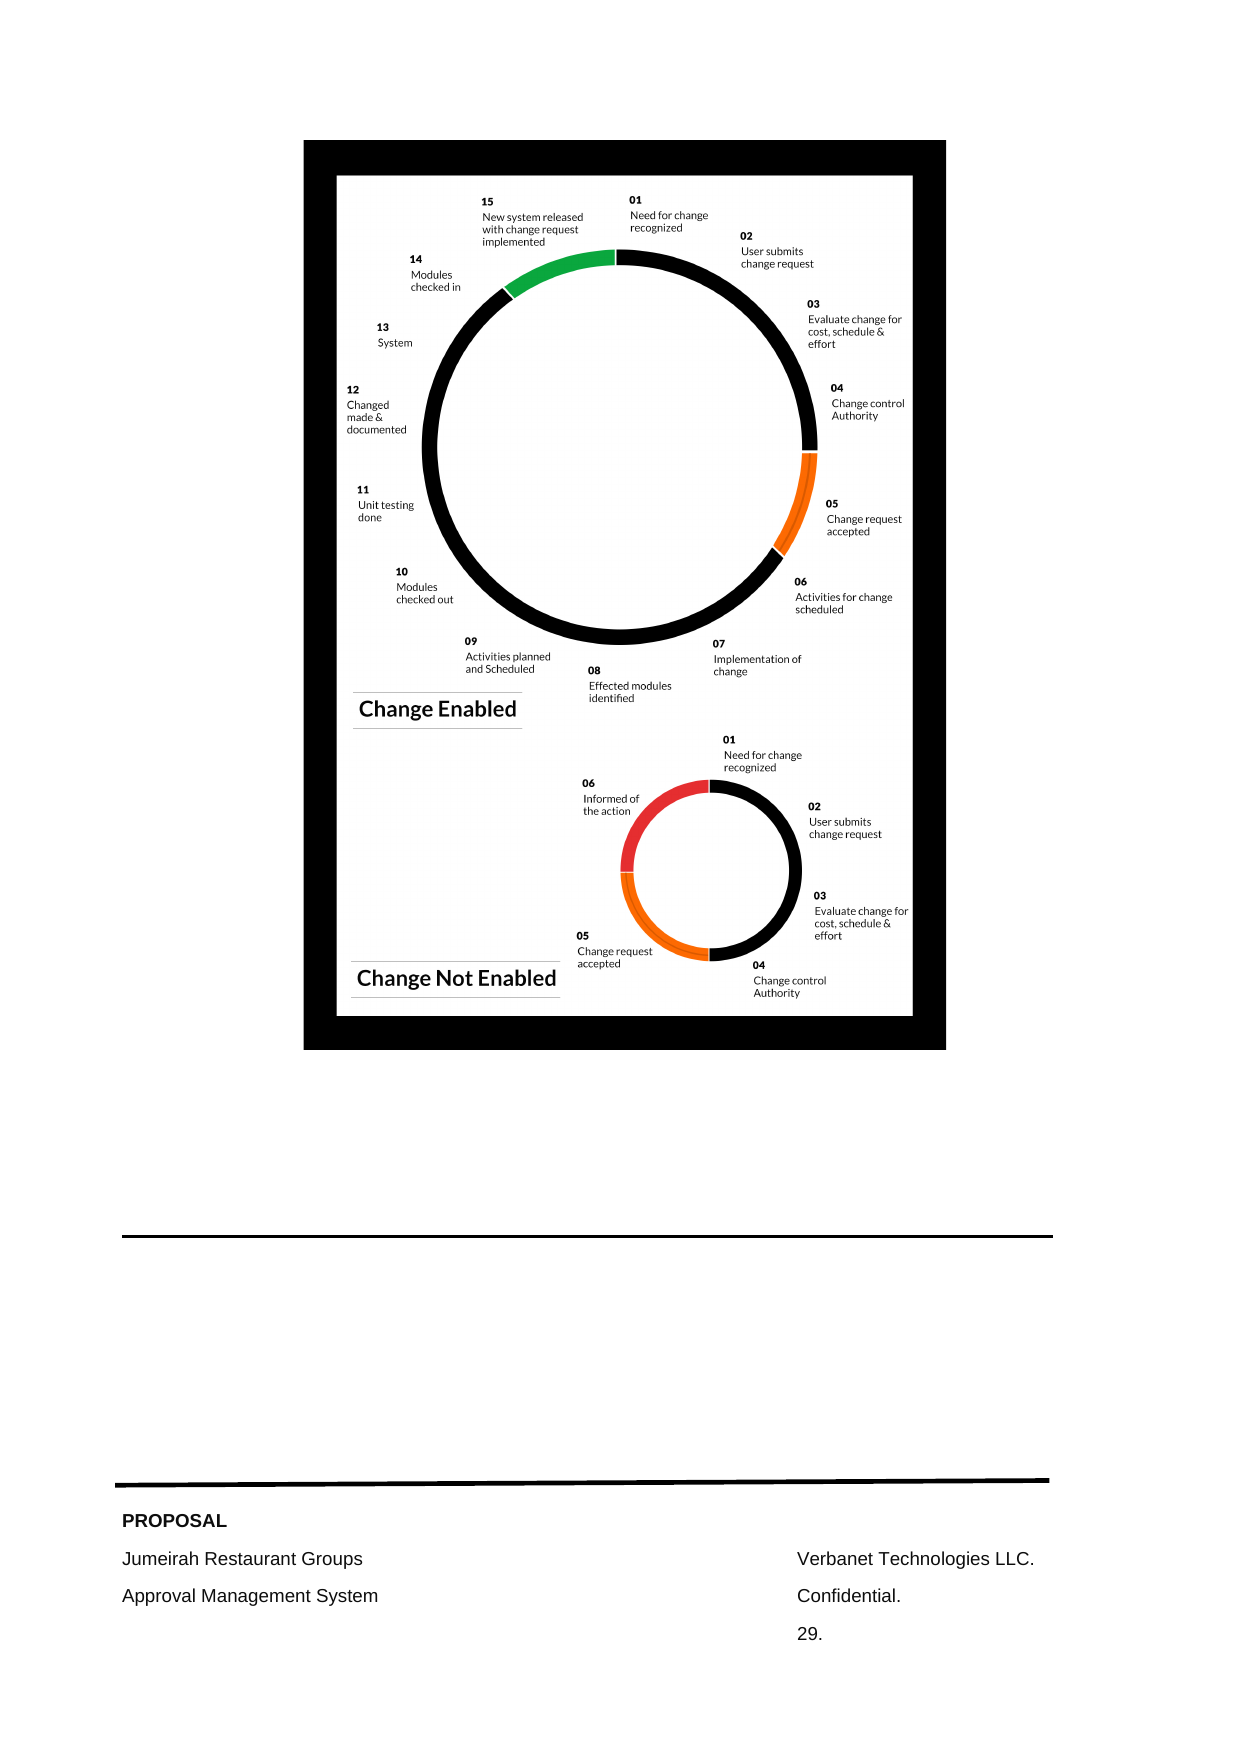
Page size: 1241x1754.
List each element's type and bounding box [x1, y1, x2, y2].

picture [303, 140, 947, 1050]
